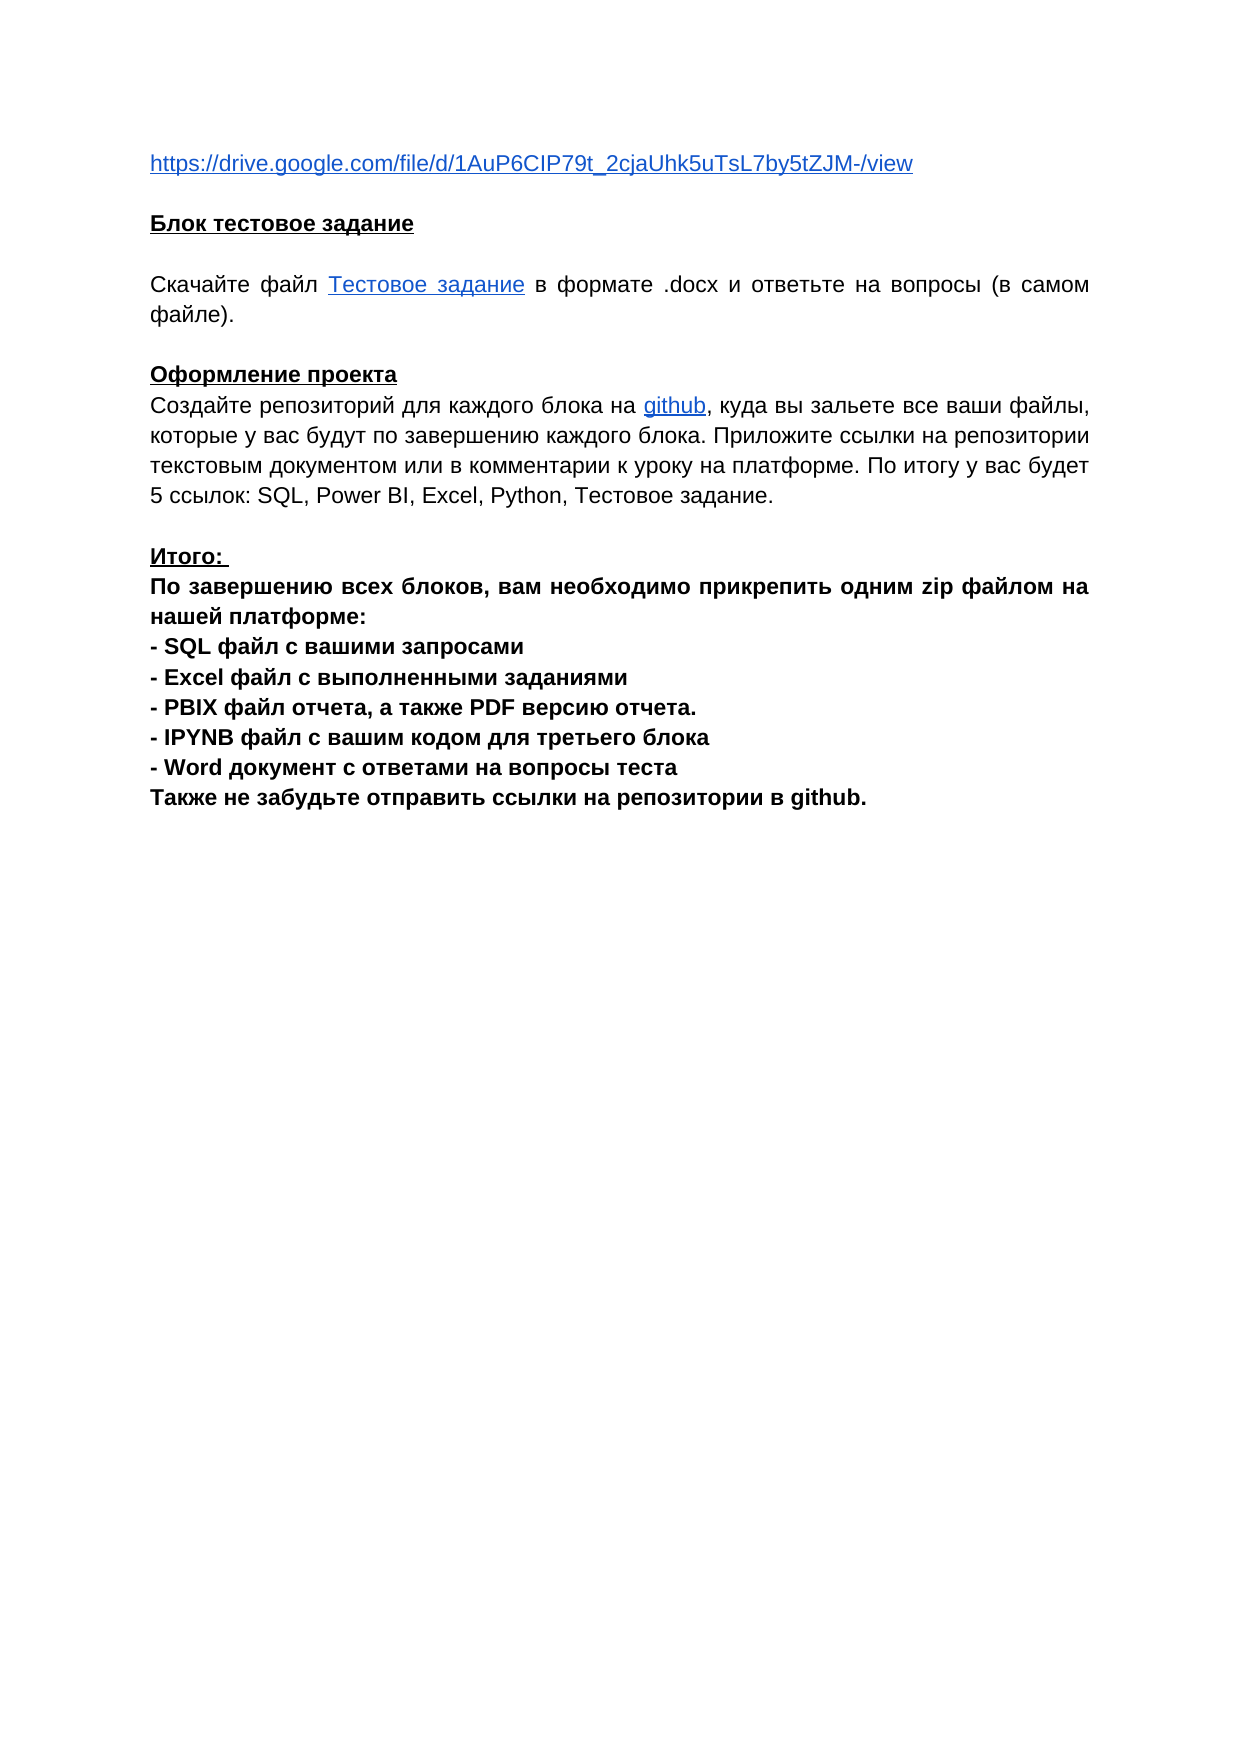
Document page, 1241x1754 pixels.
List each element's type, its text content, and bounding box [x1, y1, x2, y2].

text https://drive.google.com/file/d/1AuP6CIP79t_2cjaUhk5uTsL7by5tZJM-/view [150, 150, 1090, 176]
text - SQL файл с вашими запросами [150, 633, 1090, 660]
text Блок тестовое задание [150, 210, 1090, 237]
text По завершению всех блоков, вам необходимо прикрепить одним zip файлом на нашей платформе: [150, 573, 1090, 629]
text Оформление проекта [150, 361, 1090, 388]
text - PBIX файл отчета, а также PDF версию отчета. [150, 694, 1090, 720]
text Скачайте файл Тестовое задание в формате .docx и ответьте на вопросы (в самом файле). [150, 271, 1090, 327]
text Также не забудьте отправить ссылки на репозитории в github. [150, 784, 1090, 811]
text Создайте репозиторий для каждого блока на github, куда вы зальете все ваши файлы, которые у вас будут по завершению каждого блока. Приложите ссылки на репозитории текстовым документом или в комментарии к уроку на платформе. По итогу у вас будет 5 ссылок: SQL, Power BI, Excel, Python, Тестовое задание. [150, 392, 1090, 509]
text Итого: [150, 543, 1090, 569]
text - IPYNB файл с вашим кодом для третьего блока [150, 724, 1090, 750]
text - Excel файл с выполненными заданиями [150, 663, 1090, 690]
text - Word документ с ответами на вопросы теста [150, 754, 1090, 781]
